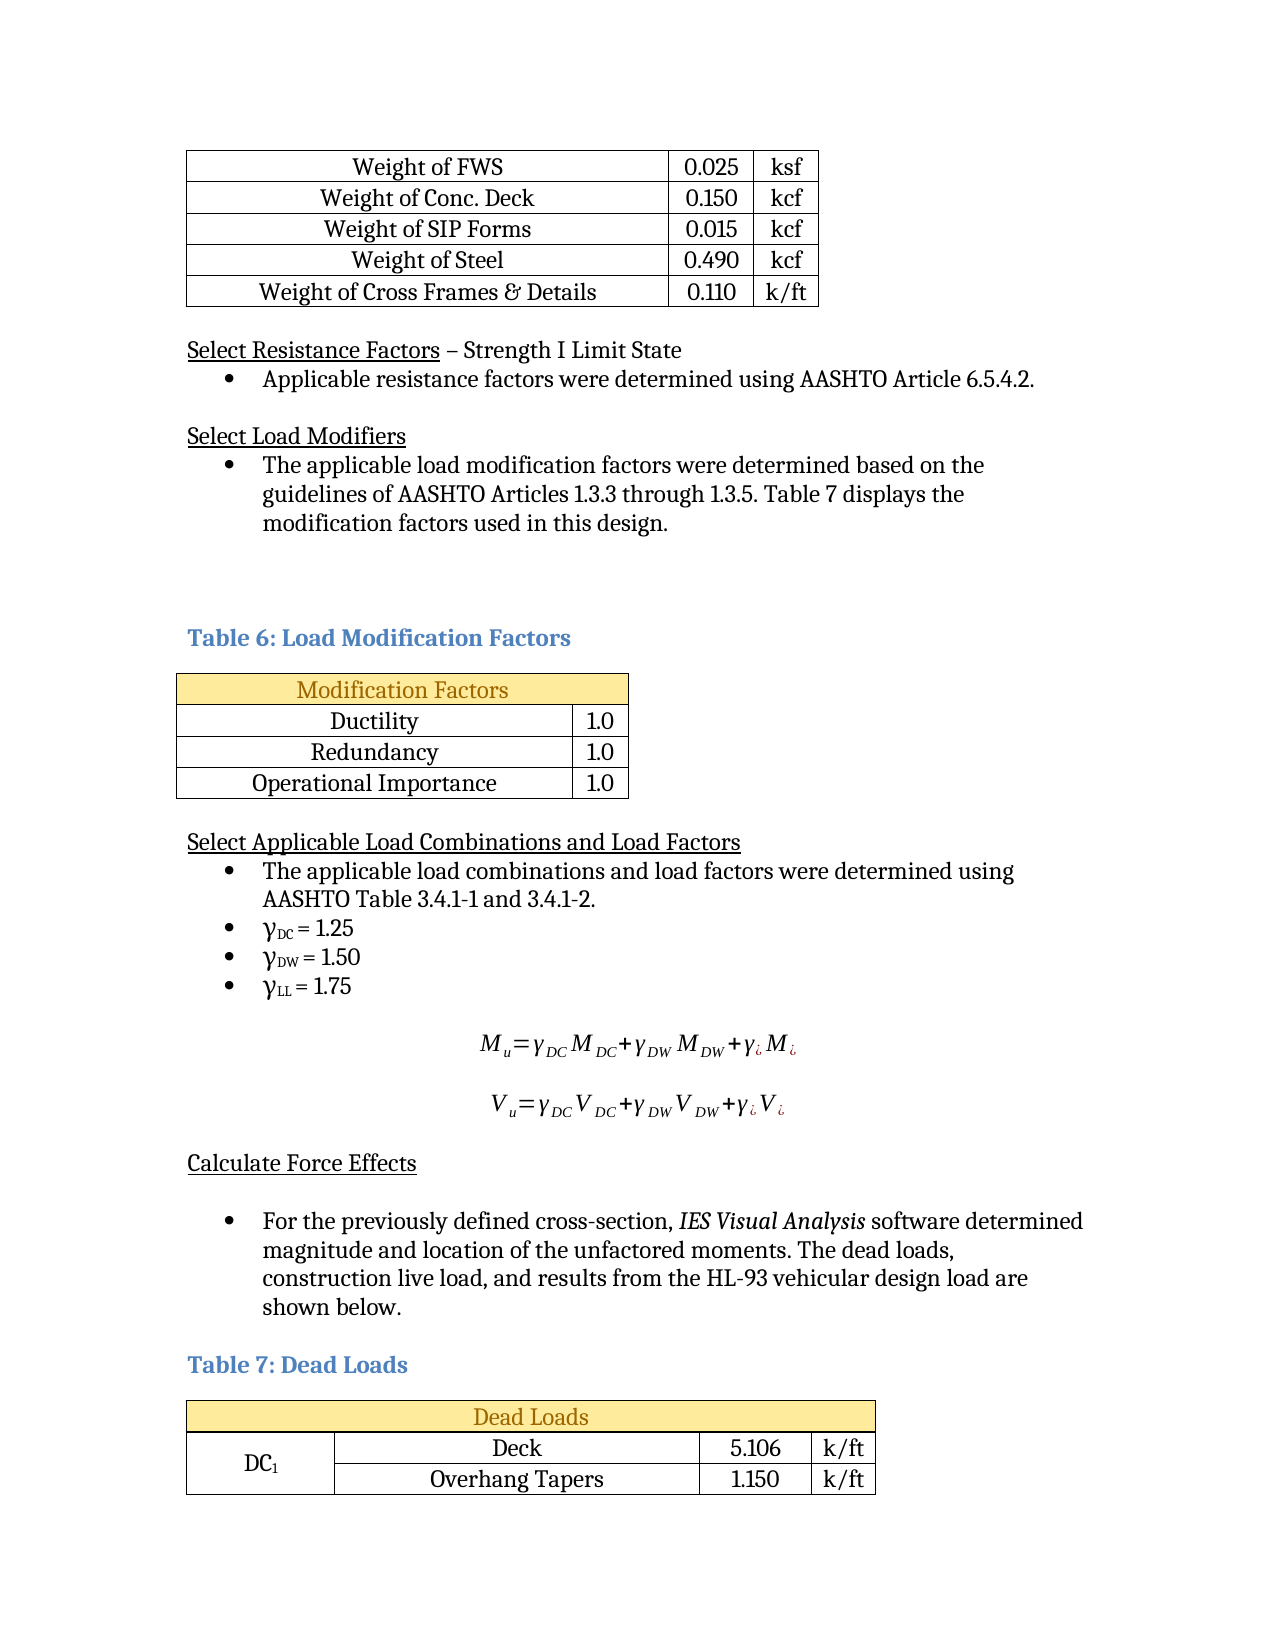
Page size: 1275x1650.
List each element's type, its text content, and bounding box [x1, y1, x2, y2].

table_cell 1.0 [573, 768, 628, 798]
table_cell 0.025 [669, 151, 753, 181]
table_cell Overhang Tapers [335, 1464, 699, 1494]
table_cell Weight of SIP Forms [187, 214, 668, 244]
table_cell k/ft [812, 1433, 875, 1463]
table_cell Weight of FWS [187, 151, 668, 181]
table_cell k/ft [754, 276, 818, 306]
table_cell kcf [754, 182, 818, 212]
table_cell 5.106 [700, 1433, 811, 1463]
table_cell Ductility [177, 705, 572, 736]
table_cell kcf [754, 214, 818, 244]
table_cell 1.150 [700, 1464, 811, 1494]
text Select Load Modifiers [187, 422, 1087, 451]
table_cell DC1 [187, 1433, 334, 1494]
list For the previously defined cross-section, IES Visual Analysis software determined magnitude and location of the unfactored moments. The dead loads, construction live load, and results from the HL-93 vehicular design load are shown below. [225, 1207, 1087, 1322]
text Select Resistance Factors – Strength I Limit State [187, 336, 1087, 365]
list γDW = 1.50 [225, 943, 1087, 972]
list γLL = 1.75 [225, 972, 1087, 1000]
table_cell 1.0 [573, 737, 628, 767]
table_cell kcf [754, 245, 818, 275]
text Select Applicable Load Combinations and Load Factors [187, 828, 1087, 857]
table_header Dead Loads [187, 1401, 875, 1431]
table_cell 0.150 [669, 182, 753, 212]
table_cell Weight of Cross Frames & Details [187, 276, 668, 306]
table_cell Deck [335, 1433, 699, 1463]
table_cell 0.490 [669, 245, 753, 275]
text Calculate Force Effects [187, 1149, 1087, 1178]
list The applicable load combinations and load factors were determined using AASHTO Table 3.4.1-1 and 3.4.1-2. [225, 857, 1087, 914]
table_cell Operational Importance [177, 768, 572, 798]
list Applicable resistance factors were determined using AASHTO Article 6.5.4.2. [225, 365, 1087, 393]
table_cell 0.110 [669, 276, 753, 306]
table_cell 1.0 [573, 705, 628, 736]
table_cell Weight of Steel [187, 245, 668, 275]
list The applicable load modification factors were determined based on the guidelines of AASHTO Articles 1.3.3 through 1.3.5. Table 7 displays the modification factors used in this design. [225, 451, 1087, 537]
text Table 7: Dead Loads [187, 1351, 1087, 1379]
text Table 6: Load Modification Factors [187, 623, 1087, 652]
list γDC = 1.25 [225, 914, 1087, 943]
table_header Modification Factors [177, 674, 628, 704]
table_cell ksf [754, 151, 818, 181]
table_cell Weight of Conc. Deck [187, 182, 668, 212]
table_cell 0.015 [669, 214, 753, 244]
table_cell k/ft [812, 1464, 875, 1494]
table_cell Redundancy [177, 737, 572, 767]
